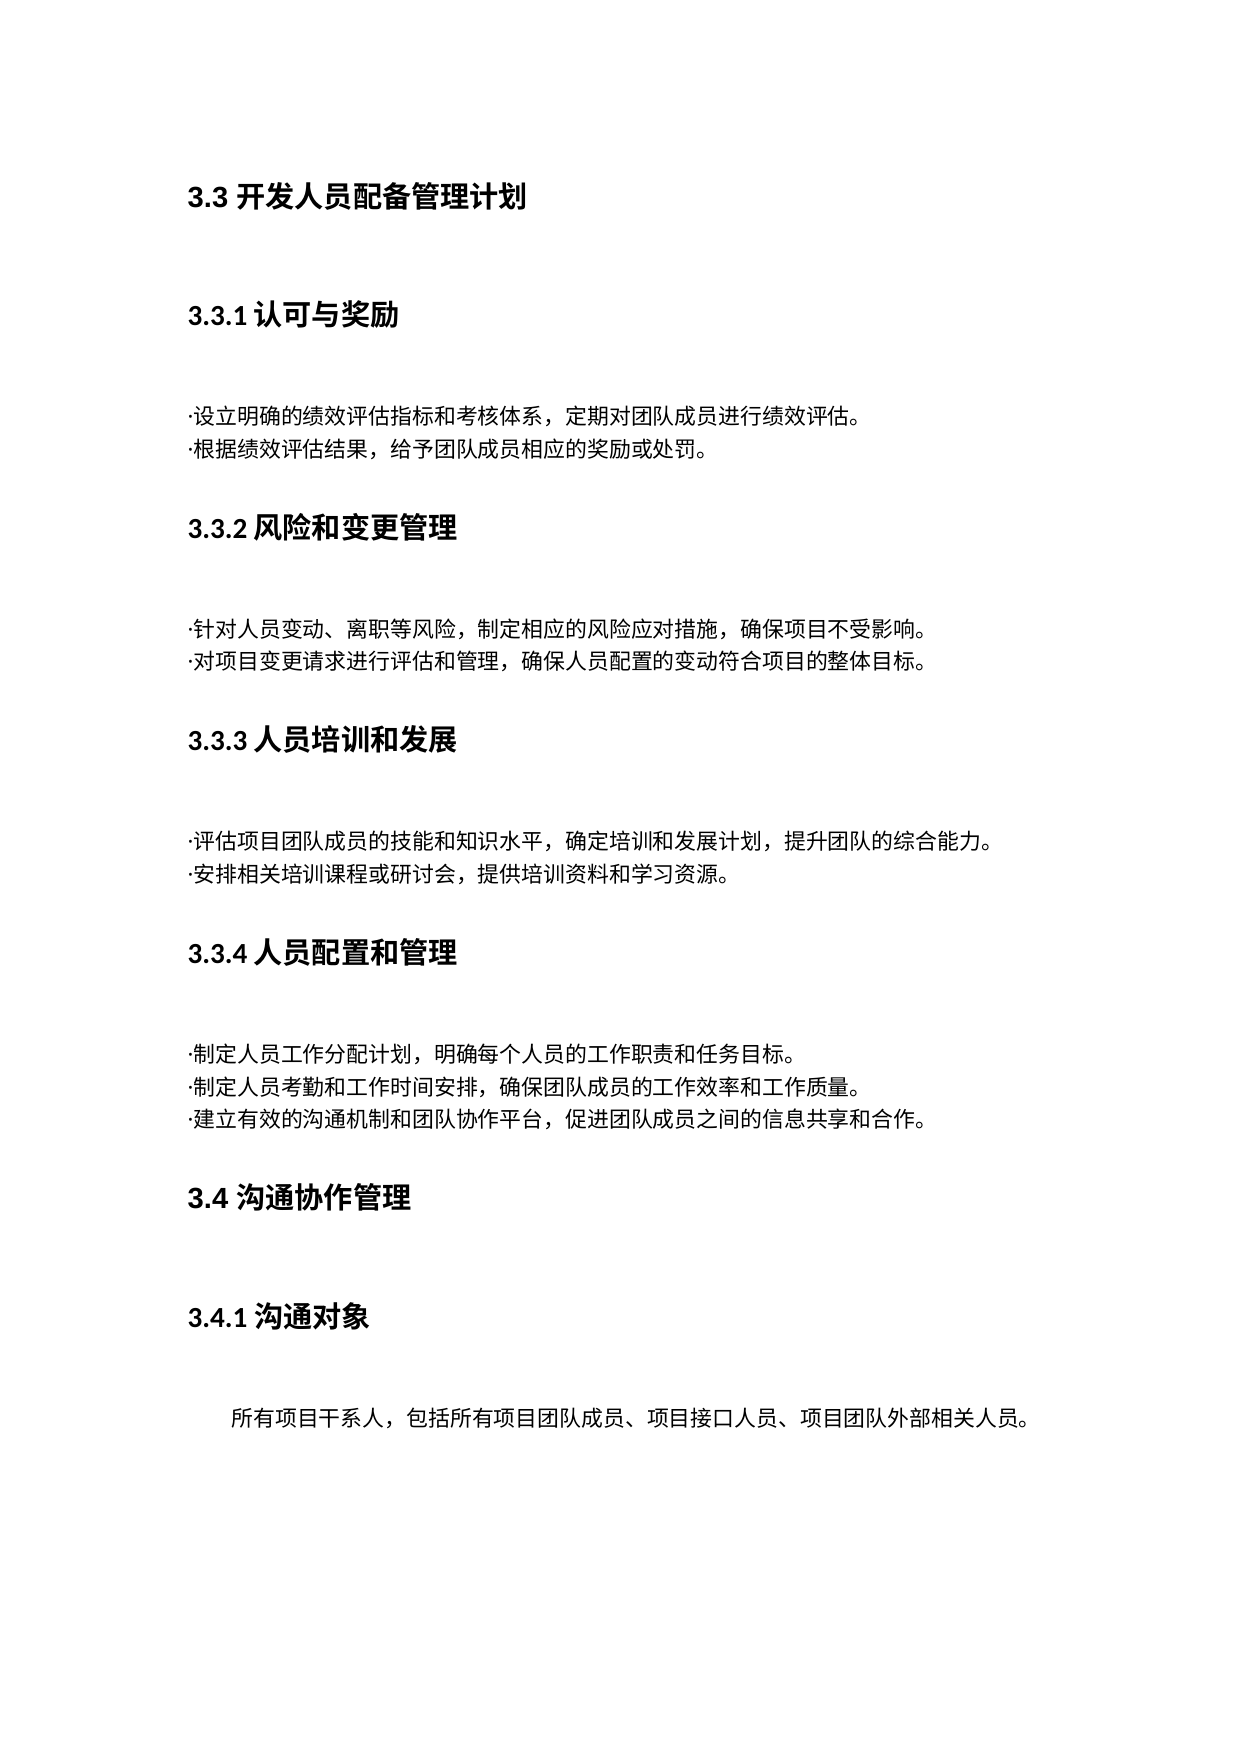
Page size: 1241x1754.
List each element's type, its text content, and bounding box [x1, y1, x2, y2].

subtitle 3.4.1 沟通对象 [187, 1282, 1053, 1347]
subtitle 3.3.2风险和变更管理 [187, 493, 1053, 558]
text ·制定人员工作分配计划，明确每个人员的工作职责和任务目标。 [187, 1037, 1053, 1069]
subtitle 3.3.4人员配置和管理 [187, 918, 1053, 983]
text ·安排相关培训课程或研讨会，提供培训资料和学习资源。 [187, 857, 1053, 889]
subtitle 3.3.3人员培训和发展 [187, 706, 1053, 771]
text ·针对人员变动、离职等风险，制定相应的风险应对措施，确保项目不受影响。 [187, 611, 1053, 644]
subtitle 3.4 沟通协作管理 [187, 1163, 1053, 1228]
text 所有项目干系人，包括所有项目团队成员、项目接口人员、项目团队外部相关人员。 [187, 1400, 1053, 1433]
text ·根据绩效评估结果，给予团队成员相应的奖励或处罚。 [187, 431, 1053, 464]
subtitle 3.3 开发人员配备管理计划 [187, 162, 1053, 227]
subtitle 3.3.1认可与奖励 [187, 280, 1053, 345]
text ·制定人员考勤和工作时间安排，确保团队成员的工作效率和工作质量。 [187, 1069, 1053, 1102]
text ·建立有效的沟通机制和团队协作平台，促进团队成员之间的信息共享和合作。 [187, 1102, 1053, 1134]
text ·评估项目团队成员的技能和知识水平，确定培训和发展计划，提升团队的综合能力。 [187, 824, 1053, 857]
text ·对项目变更请求进行评估和管理，确保人员配置的变动符合项目的整体目标。 [187, 644, 1053, 676]
text ·设立明确的绩效评估指标和考核体系，定期对团队成员进行绩效评估。 [187, 399, 1053, 431]
